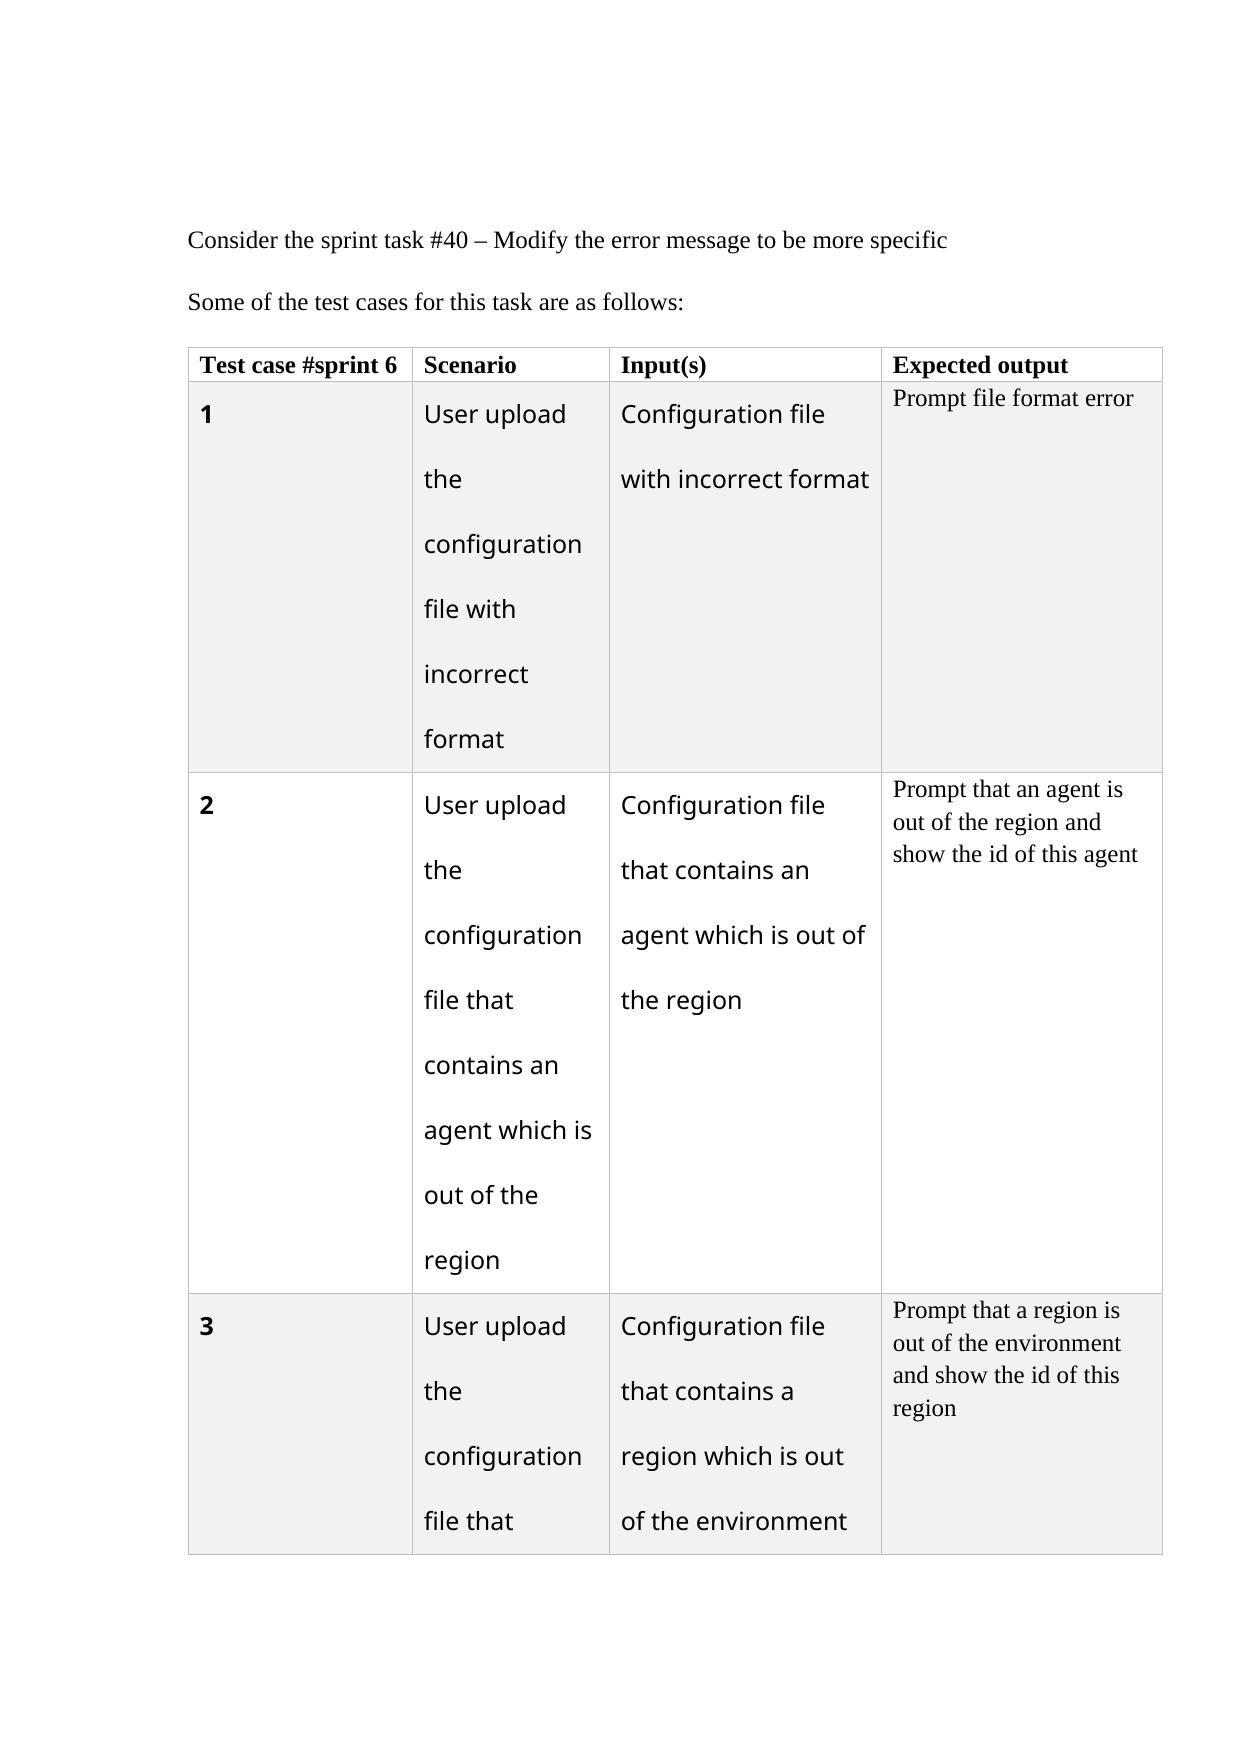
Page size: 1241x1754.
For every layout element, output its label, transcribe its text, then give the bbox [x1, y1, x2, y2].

table_cell Configuration file that contains an agent which is out of the region [610, 773, 881, 1293]
table_cell User upload the configuration file with incorrect format [413, 382, 609, 772]
table_header Expected output [882, 348, 1162, 381]
table_cell 1 [189, 382, 412, 772]
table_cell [882, 1294, 1162, 1554]
table_header Input(s) [610, 348, 881, 381]
table_cell Configuration file with incorrect format [610, 382, 881, 772]
table_cell 2 [189, 773, 412, 1293]
table_cell Prompt file format error [882, 382, 1162, 772]
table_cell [413, 1294, 609, 1554]
text Some of the test cases for this task are as follows: [187, 285, 1053, 318]
text Consider the sprint task #40 – Modify the error message to be more specific [187, 224, 1053, 256]
table_header Test case #sprint 6 [189, 348, 412, 381]
table_cell Prompt that an agent is out of the region and show the id of this agent [882, 773, 1162, 1293]
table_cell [610, 1294, 881, 1554]
table_header Scenario [413, 348, 609, 381]
table_cell User upload the configuration file that contains an agent which is out of the region [413, 773, 609, 1293]
table_cell 3 [189, 1294, 412, 1554]
